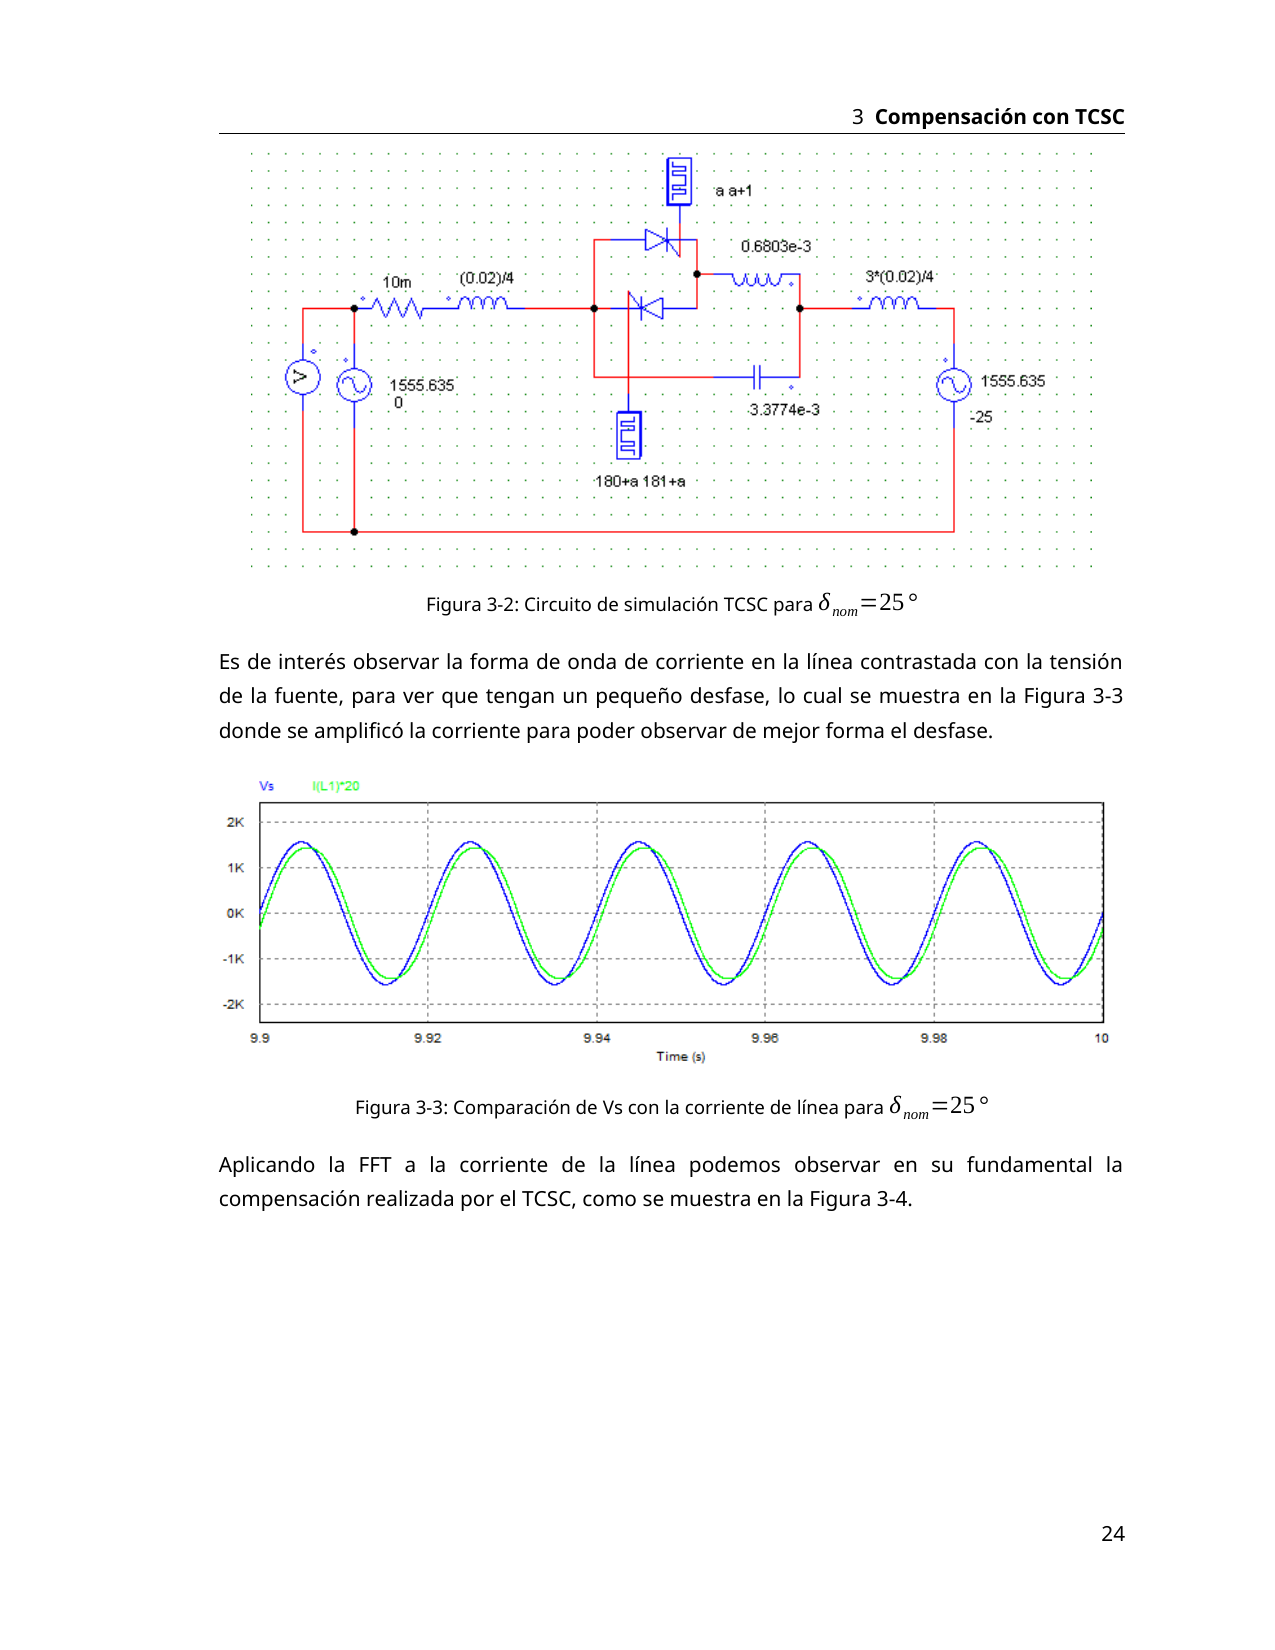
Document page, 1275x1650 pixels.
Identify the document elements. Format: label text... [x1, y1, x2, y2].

picture [218, 771, 1125, 1087]
text Figura 3-3: Comparación de Vs con la corriente de línea para [218, 1087, 1125, 1123]
text Es de interés observar la forma de onda de corriente en la línea contrastada con la tensión de la fuente, para ver que tengan un pequeño desfase, lo cual se muestra en la Figura 3-3 donde se amplificó la corriente para poder observar de mejor forma el desfase. [218, 647, 1125, 744]
text Aplicando la FFT a la corriente de la línea podemos observar en su fundamental la compensación realizada por el TCSC, como se muestra en la Figura 3-4. [218, 1150, 1125, 1213]
picture [251, 149, 1092, 583]
